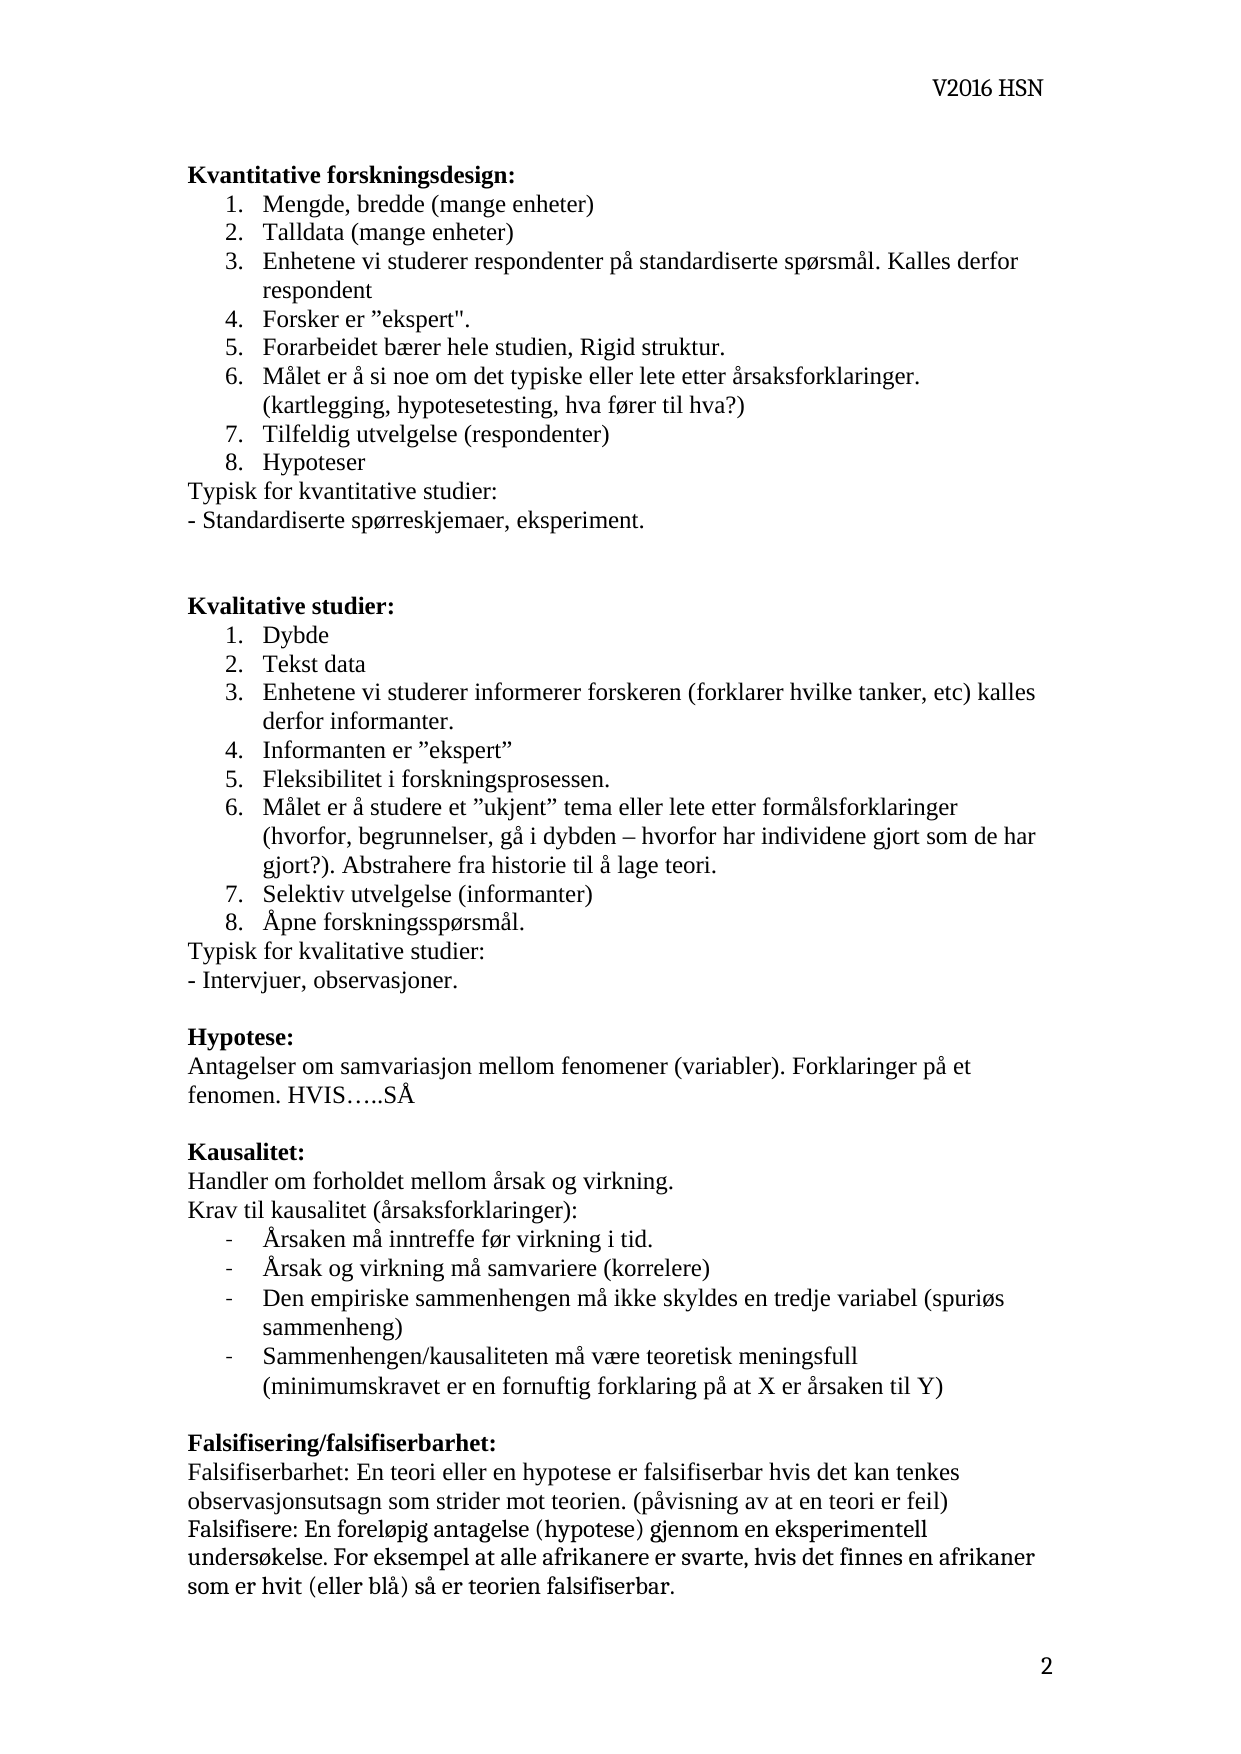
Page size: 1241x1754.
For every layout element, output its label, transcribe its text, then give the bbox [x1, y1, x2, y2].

list Hypoteser [225, 447, 1053, 476]
text Antagelser om samvariasjon mellom fenomener (variabler). Forklaringer på et fenomen. HVIS…..SÅ [187, 1051, 1053, 1109]
text Kvantitative forskningsdesign: [187, 160, 1053, 189]
list Sammenhengen/kausaliteten må være teoretisk meningsfull [225, 1341, 1053, 1371]
list Åpne forskningsspørsmål. [225, 907, 1053, 936]
list Tekst data [225, 649, 1053, 677]
text Kausalitet: [187, 1137, 1053, 1166]
list Fleksibilitet i forskningsprosessen. [225, 764, 1053, 792]
list Forsker er ”ekspert". [225, 304, 1053, 332]
text Krav til kausalitet (årsaksforklaringer): [187, 1195, 1053, 1224]
text Falsifisering/falsifiserbarhet: [187, 1428, 1053, 1457]
list Målet er å si noe om det typiske eller lete etter årsaksforklaringer. (kartlegging, hypotesetesting, hva fører til hva?) [225, 361, 1053, 419]
list Informanten er ”ekspert” [225, 735, 1053, 764]
text Falsifisere: En foreløpig antagelse (hypotese) gjennom en eksperimentell undersøkelse. For eksempel at alle afrikanere er svarte, hvis det finnes en afrikaner som er hvit (eller blå) så er teorien falsifiserbar. [187, 1514, 1053, 1601]
list Selektiv utvelgelse (informanter) [225, 879, 1053, 907]
text Falsifiserbarhet: En teori eller en hypotese er falsifiserbar hvis det kan tenkes observasjonsutsagn som strider mot teorien. (påvisning av at en teori er feil) [187, 1457, 1053, 1514]
list Den empiriske sammenhengen må ikke skyldes en tredje variabel (spuriøs sammenheng) [225, 1283, 1053, 1341]
text Handler om forholdet mellom årsak og virkning. [187, 1166, 1053, 1195]
list Forarbeidet bærer hele studien, Rigid struktur. [225, 332, 1053, 361]
text - Intervjuer, observasjoner. [187, 965, 1053, 994]
text Typisk for kvantitative studier: [187, 476, 1053, 505]
list Tilfeldig utvelgelse (respondenter) [225, 419, 1053, 447]
text Kvalitative studier: [187, 591, 1053, 620]
text (minimumskravet er en fornuftig forklaring på at X er årsaken til Y) [187, 1371, 1053, 1399]
text Typisk for kvalitative studier: [187, 936, 1053, 965]
list Talldata (mange enheter) [225, 217, 1053, 246]
list Årsaken må inntreffe før virkning i tid. [225, 1224, 1053, 1253]
text Hypotese: [187, 1022, 1053, 1051]
list Mengde, bredde (mange enheter) [225, 189, 1053, 217]
list Målet er å studere et ”ukjent” tema eller lete etter formålsforklaringer (hvorfor, begrunnelser, gå i dybden – hvorfor har individene gjort som de har gjort?). Abstrahere fra historie til å lage teori. [225, 792, 1053, 879]
text - Standardiserte spørreskjemaer, eksperiment. [187, 505, 1053, 534]
list Enhetene vi studerer respondenter på standardiserte spørsmål. Kalles derfor respondent [225, 246, 1053, 304]
list Dybde [225, 620, 1053, 649]
list Enhetene vi studerer informerer forskeren (forklarer hvilke tanker, etc) kalles derfor informanter. [225, 677, 1053, 735]
list Årsak og virkning må samvariere (korrelere) [225, 1253, 1053, 1283]
